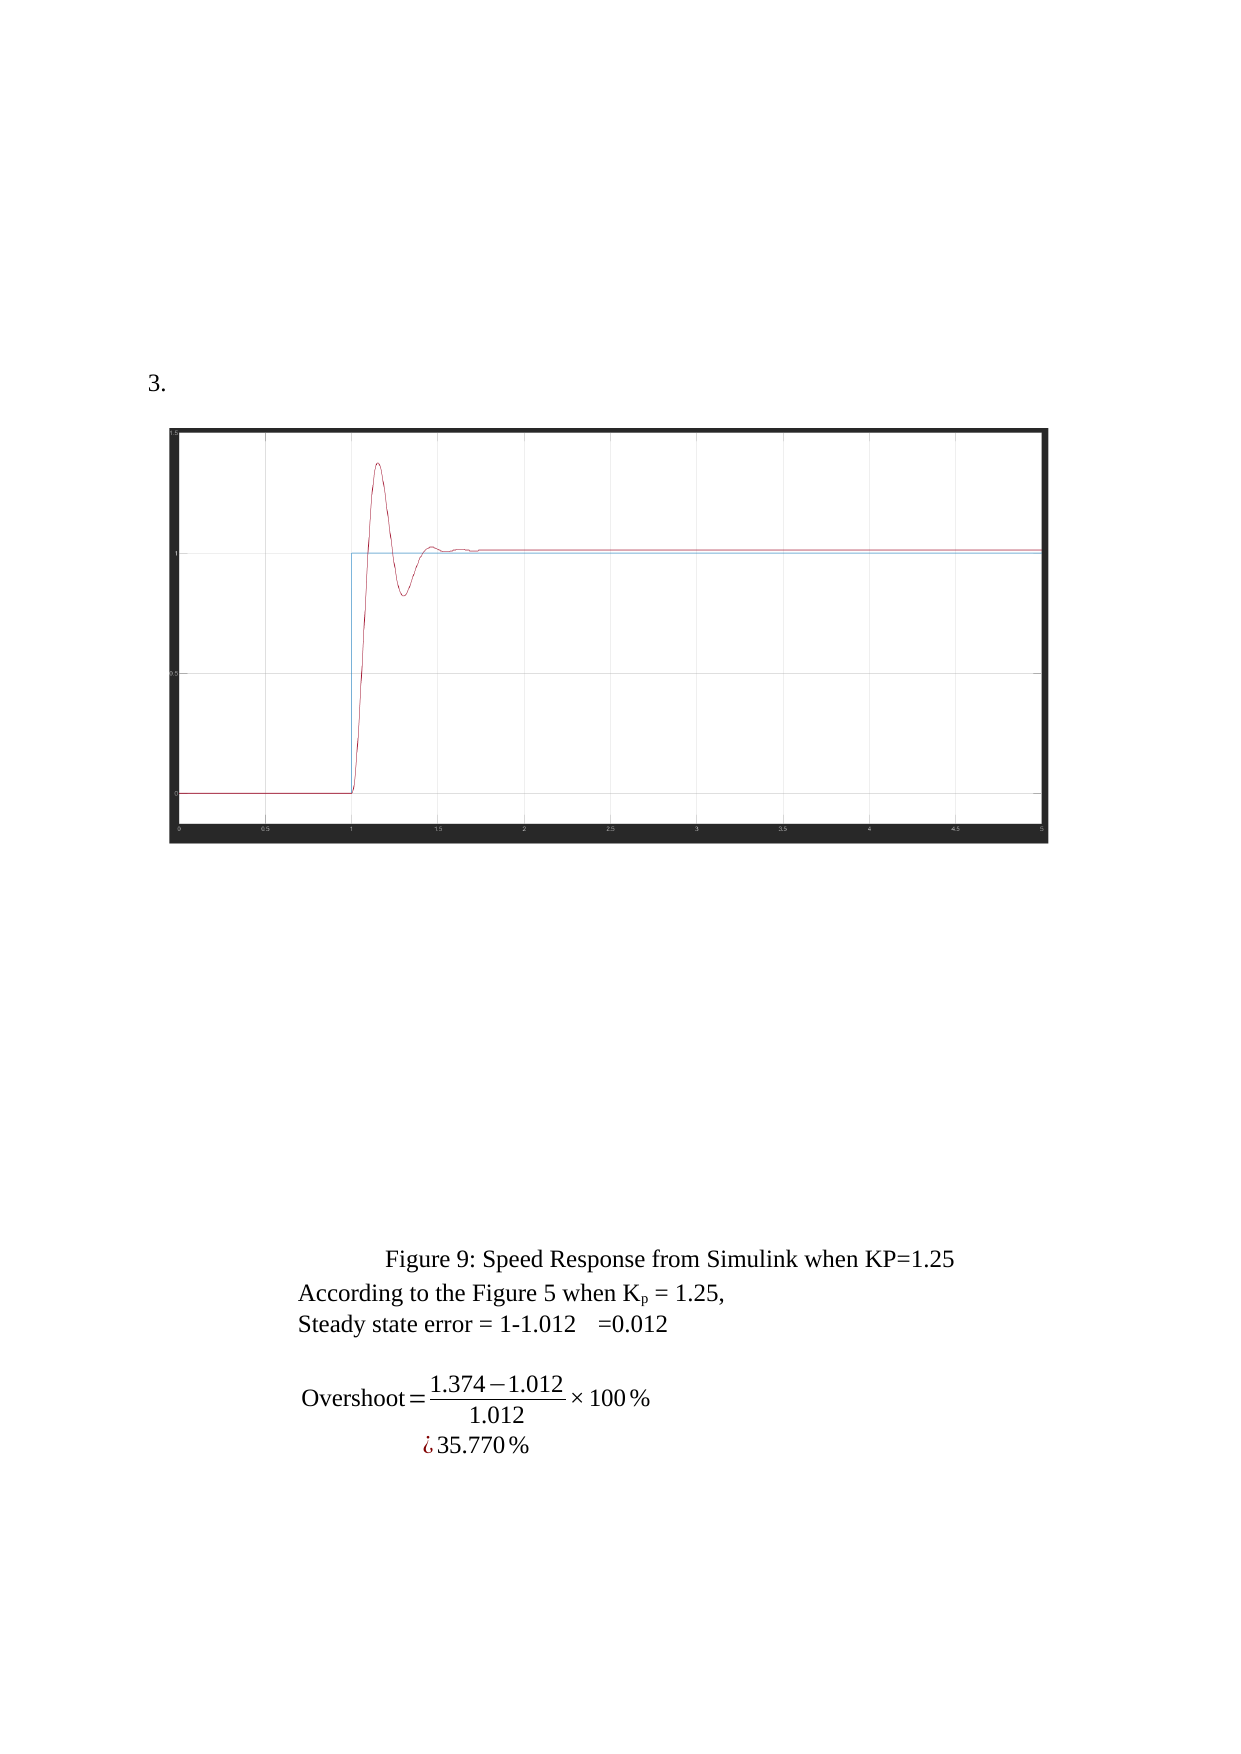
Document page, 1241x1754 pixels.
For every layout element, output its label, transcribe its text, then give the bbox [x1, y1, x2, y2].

picture [169, 428, 1049, 844]
text According to the Figure 5 when Kp = 1.25, [298, 1273, 1152, 1306]
text Steady state error = 1-1.012 =0.012 [298, 1309, 1152, 1337]
text 3. [148, 368, 1152, 397]
